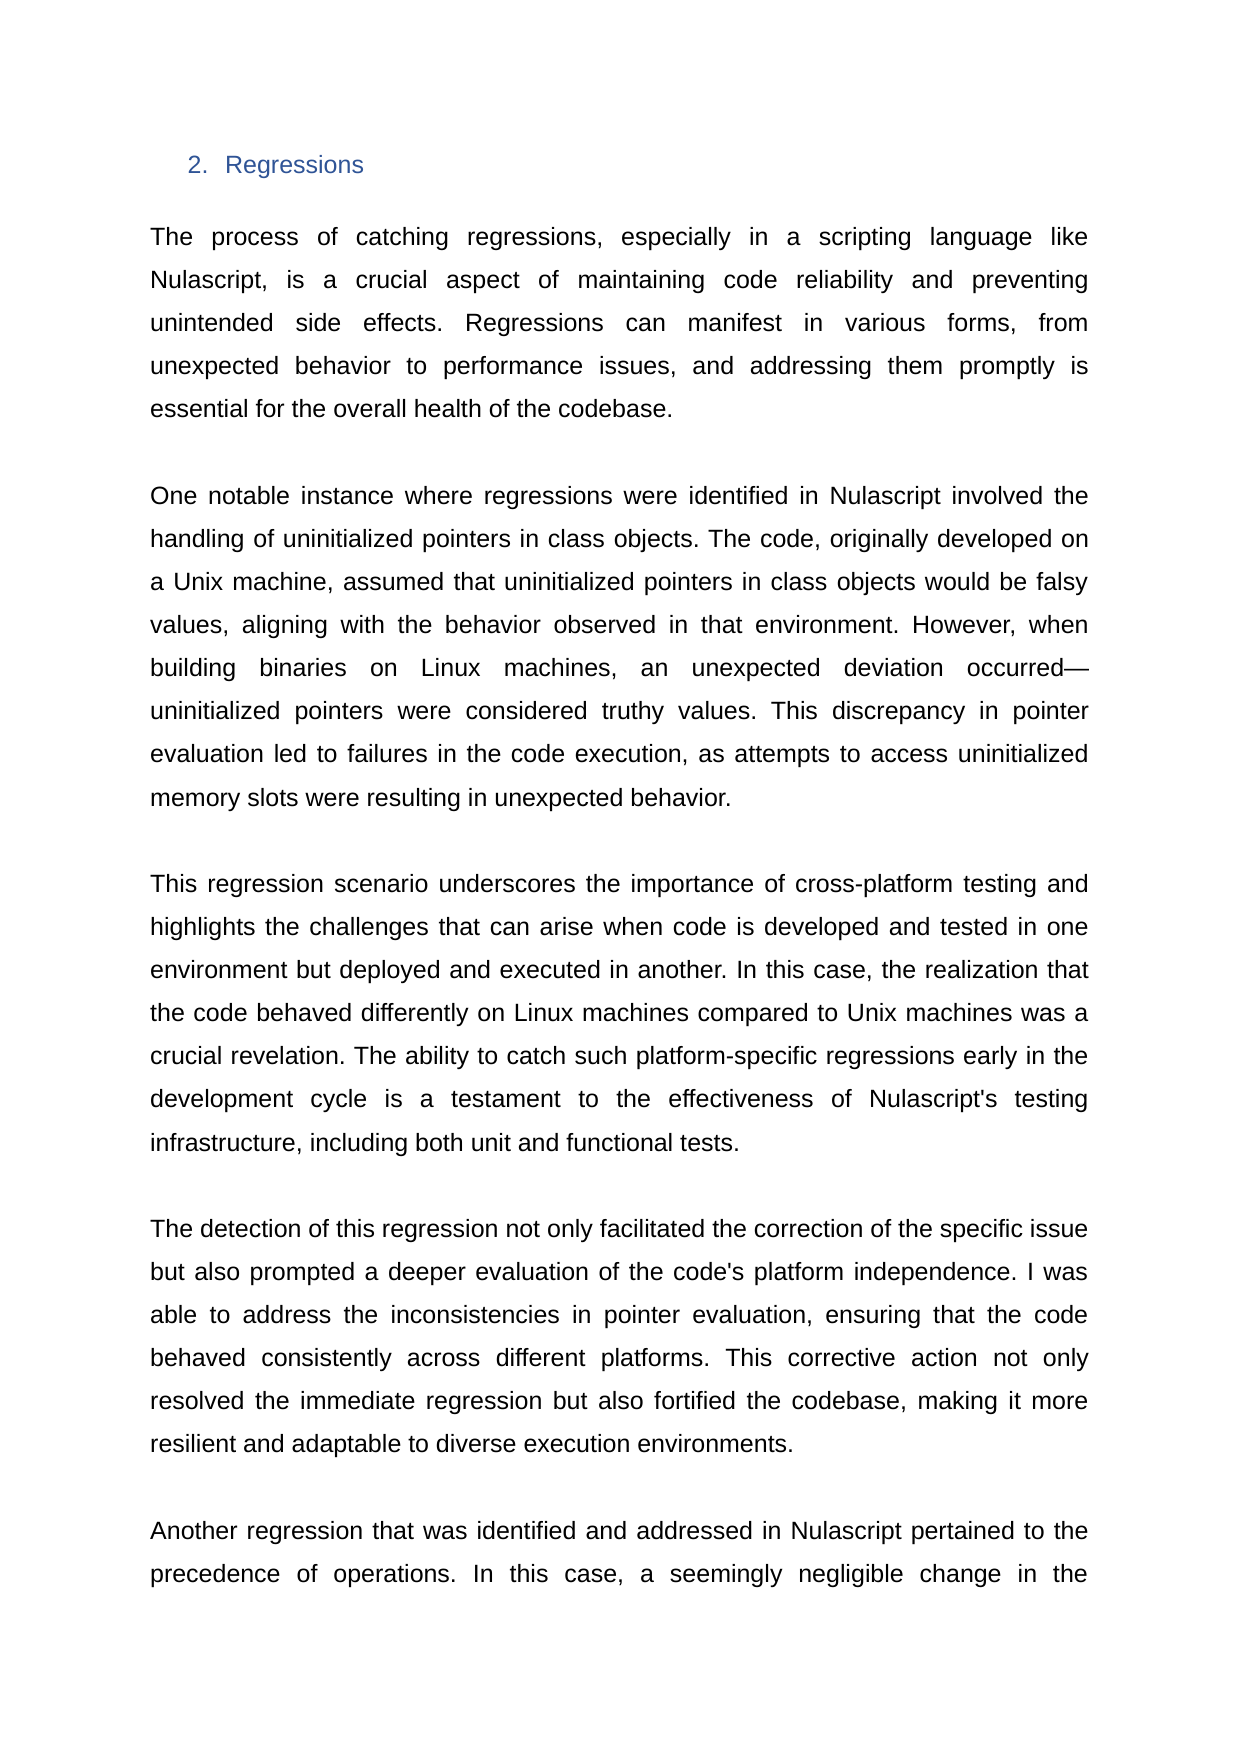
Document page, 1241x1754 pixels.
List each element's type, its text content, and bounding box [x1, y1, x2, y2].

text The detection of this regression not only facilitated the correction of the specific issue but also prompted a deeper evaluation of the code's platform independence. I was able to address the inconsistencies in pointer evaluation, ensuring that the code behaved consistently across different platforms. This corrective action not only resolved the immediate regression but also fortified the codebase, making it more resilient and adaptable to diverse execution environments. [150, 1214, 1090, 1458]
text The process of catching regressions, especially in a scripting language like Nulascript, is a crucial aspect of maintaining code reliability and preventing unintended side effects. Regressions can manifest in various forms, from unexpected behavior to performance issues, and addressing them promptly is essential for the overall health of the codebase. [150, 222, 1090, 423]
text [150, 1516, 1090, 1587]
subtitle Regressions [187, 150, 1090, 179]
text This regression scenario underscores the importance of cross-platform testing and highlights the challenges that can arise when code is developed and tested in one environment but deployed and executed in another. In this case, the realization that the code behaved differently on Linux machines compared to Unix machines was a crucial revelation. The ability to catch such platform-specific regressions early in the development cycle is a testament to the effectiveness of Nulascript's testing infrastructure, including both unit and functional tests. [150, 869, 1090, 1156]
text One notable instance where regressions were identified in Nulascript involved the handling of uninitialized pointers in class objects. The code, originally developed on a Unix machine, assumed that uninitialized pointers in class objects would be falsy values, aligning with the behavior observed in that environment. However, when building binaries on Linux machines, an unexpected deviation occurred—uninitialized pointers were considered truthy values. This discrepancy in pointer evaluation led to failures in the code execution, as attempts to access uninitialized memory slots were resulting in unexpected behavior. [150, 481, 1090, 811]
